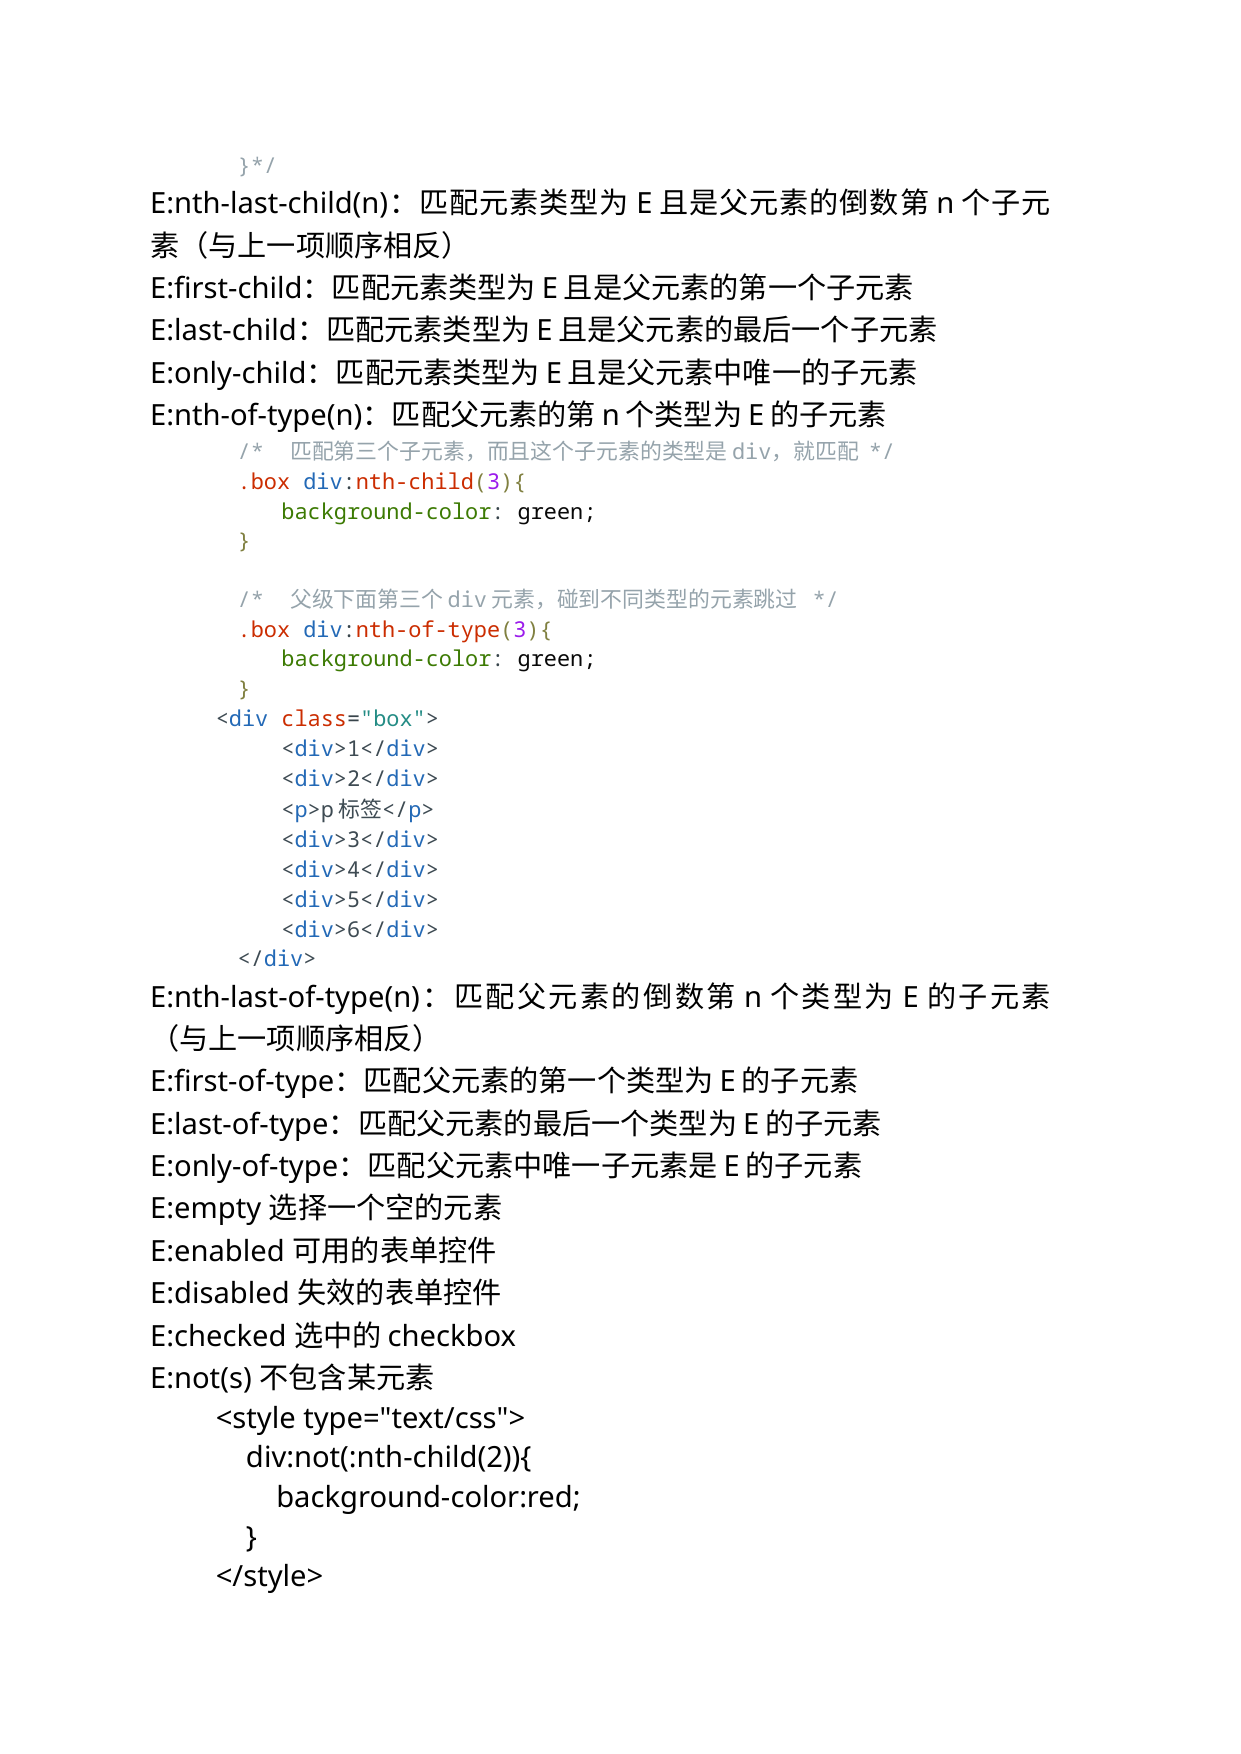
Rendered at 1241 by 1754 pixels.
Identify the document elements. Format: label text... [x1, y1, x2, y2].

text E:first-of-type：匹配父元素的第一个类型为E的子元素 [150, 1058, 1051, 1100]
text E:checked 选中的checkbox [150, 1312, 1051, 1354]
text E:only-of-type：匹配父元素中唯一子元素是E的子元素 [150, 1143, 1051, 1185]
text E:nth-last-child(n)：匹配元素类型为E且是父元素的倒数第n个子元素（与上一项顺序相反） [150, 180, 1051, 264]
text <div>4</div> [216, 854, 1090, 884]
text div:not(:nth-child(2)){ [216, 1437, 1051, 1476]
text </style> [216, 1556, 1051, 1595]
text E:enabled 可用的表单控件 [150, 1227, 1051, 1270]
text <div>2</div> [216, 763, 1090, 792]
text E:first-child：匹配元素类型为E且是父元素的第一个子元素 [150, 264, 1051, 307]
text } [150, 673, 1051, 703]
text E:only-child：匹配元素类型为E且是父元素中唯一的子元素 [150, 349, 1051, 392]
text E:nth-of-type(n)：匹配父元素的第n个类型为E的子元素 [150, 392, 1051, 434]
text E:disabled 失效的表单控件 [150, 1270, 1051, 1312]
text background-color: green; [150, 643, 1090, 673]
text </div> [216, 943, 1051, 973]
text background-color: green; [150, 496, 1090, 525]
text E:nth-last-of-type(n)：匹配父元素的倒数第n个类型为E的子元素（与上一项顺序相反） [150, 973, 1051, 1058]
text <div>1</div> [216, 733, 1090, 763]
text E:empty 选择一个空的元素 [150, 1185, 1051, 1227]
text } [216, 1516, 1051, 1556]
text } [150, 525, 1090, 555]
text E:not(s) 不包含某元素 [150, 1354, 1051, 1397]
text <div>3</div> [216, 824, 1090, 854]
text }*/ [150, 150, 1051, 180]
text .box div:nth-of-type(3){ [150, 614, 1090, 643]
text /* 匹配第三个子元素，而且这个子元素的类型是div，就匹配 */ [150, 434, 1090, 466]
text background-color:red; [216, 1476, 1051, 1516]
text /* 父级下面第三个div元素，碰到不同类型的元素跳过 */ [150, 582, 1090, 614]
text <div>6</div> [216, 913, 1090, 943]
text <p>p标签</p> [216, 792, 1090, 824]
text .box div:nth-child(3){ [150, 466, 1090, 496]
text <div class="box"> [216, 703, 1090, 733]
text E:last-of-type：匹配父元素的最后一个类型为E的子元素 [150, 1100, 1051, 1143]
text E:last-child：匹配元素类型为E且是父元素的最后一个子元素 [150, 307, 1051, 349]
text <div>5</div> [216, 884, 1090, 913]
text <style type="text/css"> [216, 1397, 1051, 1437]
